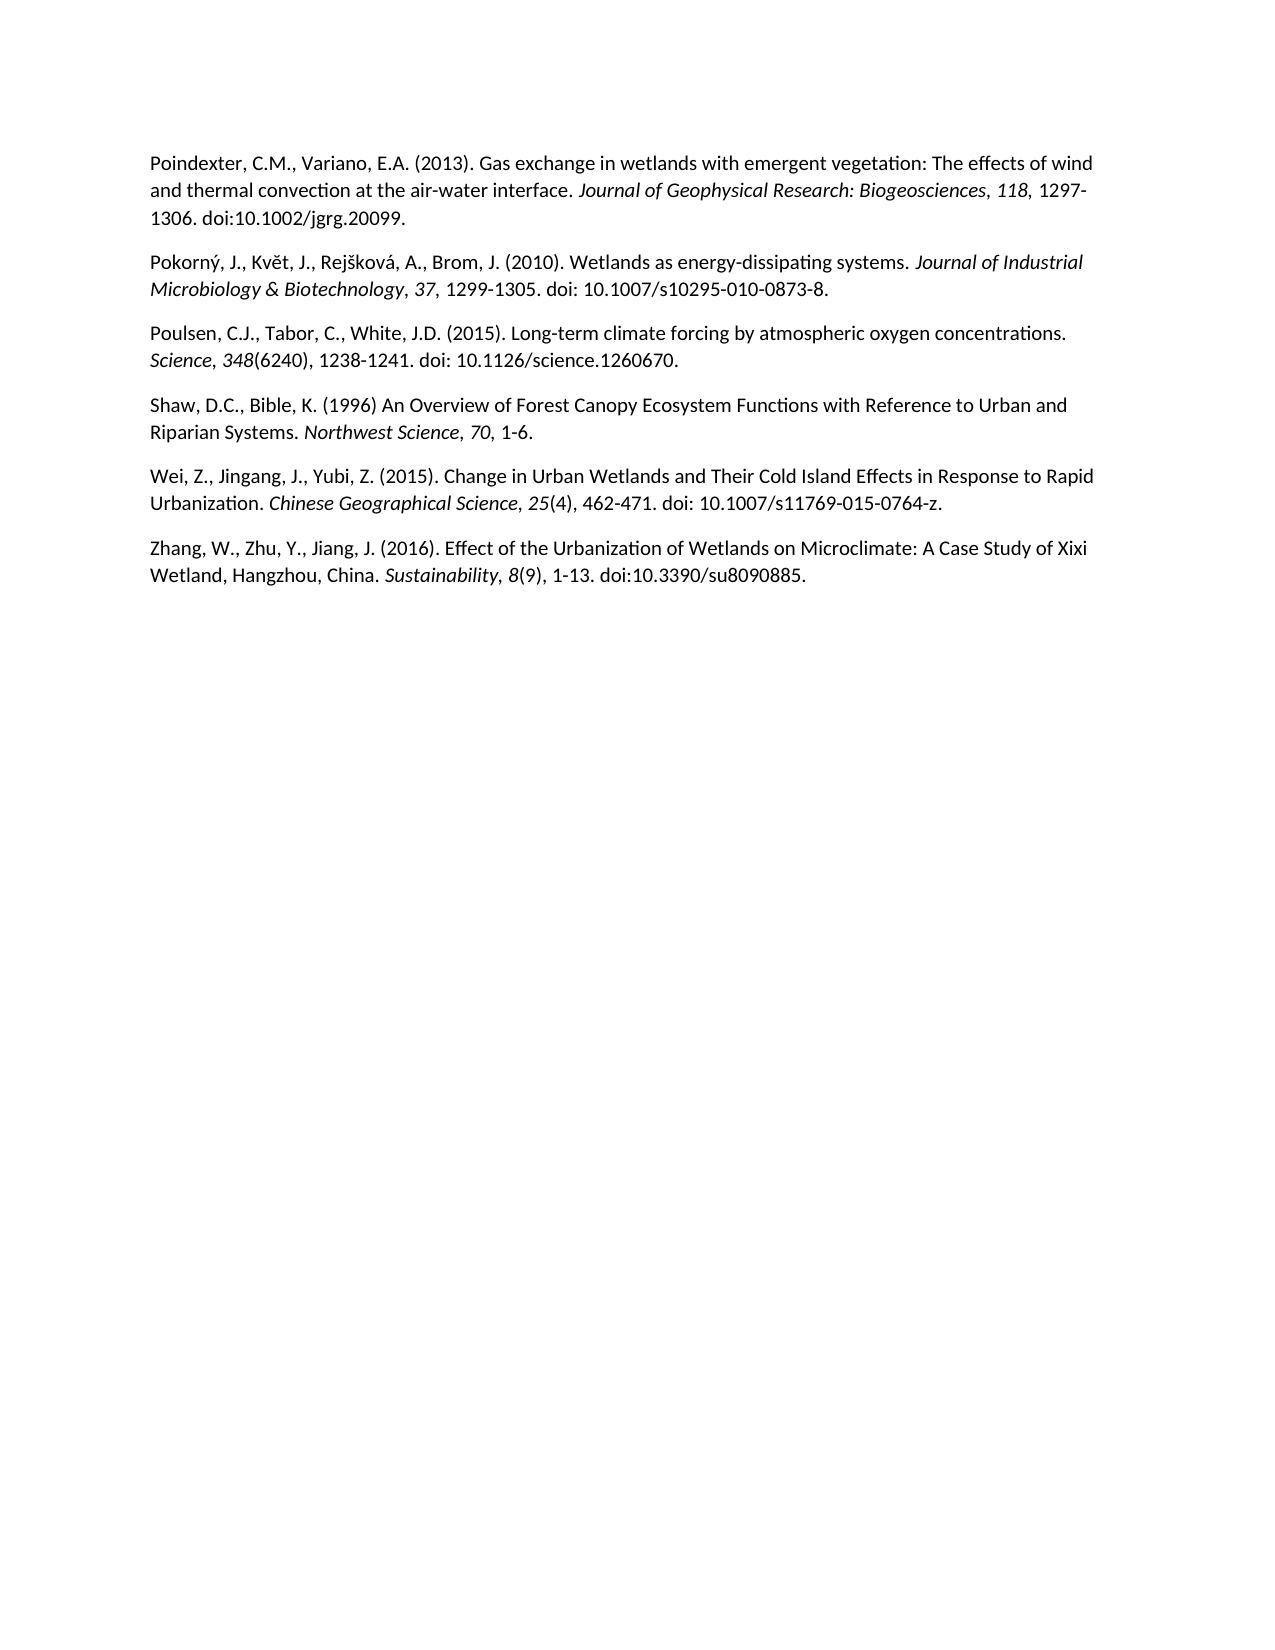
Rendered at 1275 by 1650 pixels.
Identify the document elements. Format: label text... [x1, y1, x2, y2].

text Poindexter, C.M., Variano, E.A. (2013). Gas exchange in wetlands with emergent vegetation: The effects of wind and thermal convection at the air-water interface. Journal of Geophysical Research: Biogeosciences, 118, 1297-1306. doi:10.1002/jgrg.20099. [150, 150, 1125, 230]
text Poulsen, C.J., Tabor, C., White, J.D. (2015). Long-term climate forcing by atmospheric oxygen concentrations. Science, 348(6240), 1238-1241. doi: 10.1126/science.1260670. [150, 320, 1125, 373]
text Shaw, D.C., Bible, K. (1996) An Overview of Forest Canopy Ecosystem Functions with Reference to Urban and Riparian Systems. Northwest Science, 70, 1-6. [150, 392, 1125, 444]
text Zhang, W., Zhu, Y., Jiang, J. (2016). Effect of the Urbanization of Wetlands on Microclimate: A Case Study of Xixi Wetland, Hangzhou, China. Sustainability, 8(9), 1-13. doi:10.3390/su8090885. [150, 535, 1125, 587]
text Wei, Z., Jingang, J., Yubi, Z. (2015). Change in Urban Wetlands and Their Cold Island Effects in Response to Rapid Urbanization. Chinese Geographical Science, 25(4), 462-471. doi: 10.1007/s11769-015-0764-z. [150, 463, 1125, 516]
text Pokorný, J., Kvĕt, J., Rejšková, A., Brom, J. (2010). Wetlands as energy-dissipating systems. Journal of Industrial Microbiology & Biotechnology, 37, 1299-1305. doi: 10.1007/s10295-010-0873-8. [150, 249, 1125, 302]
